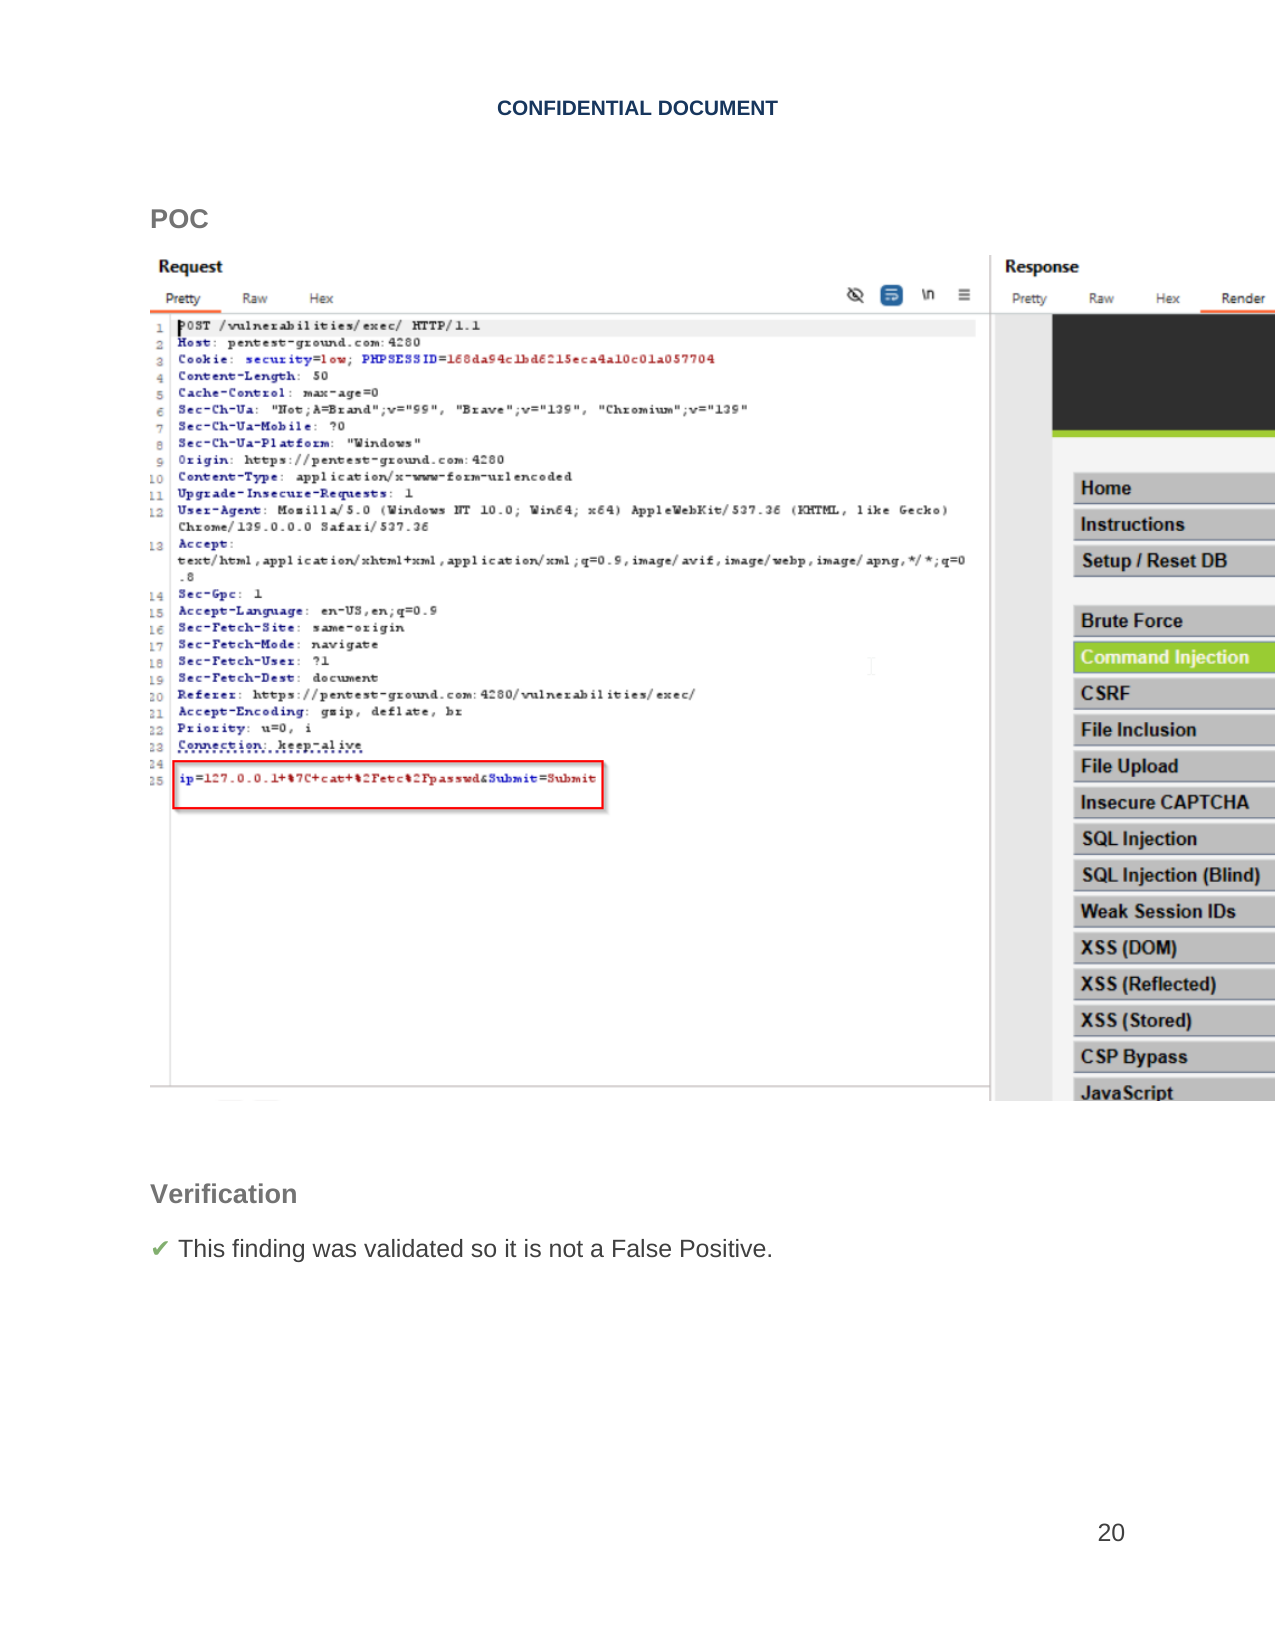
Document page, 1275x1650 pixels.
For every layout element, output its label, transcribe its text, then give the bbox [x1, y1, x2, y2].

picture [150, 255, 1275, 1101]
subtitle Verification [150, 1178, 1125, 1209]
subtitle POC [150, 203, 1125, 234]
text ✔ This finding was validated so it is not a False Positive. [150, 1231, 1125, 1265]
